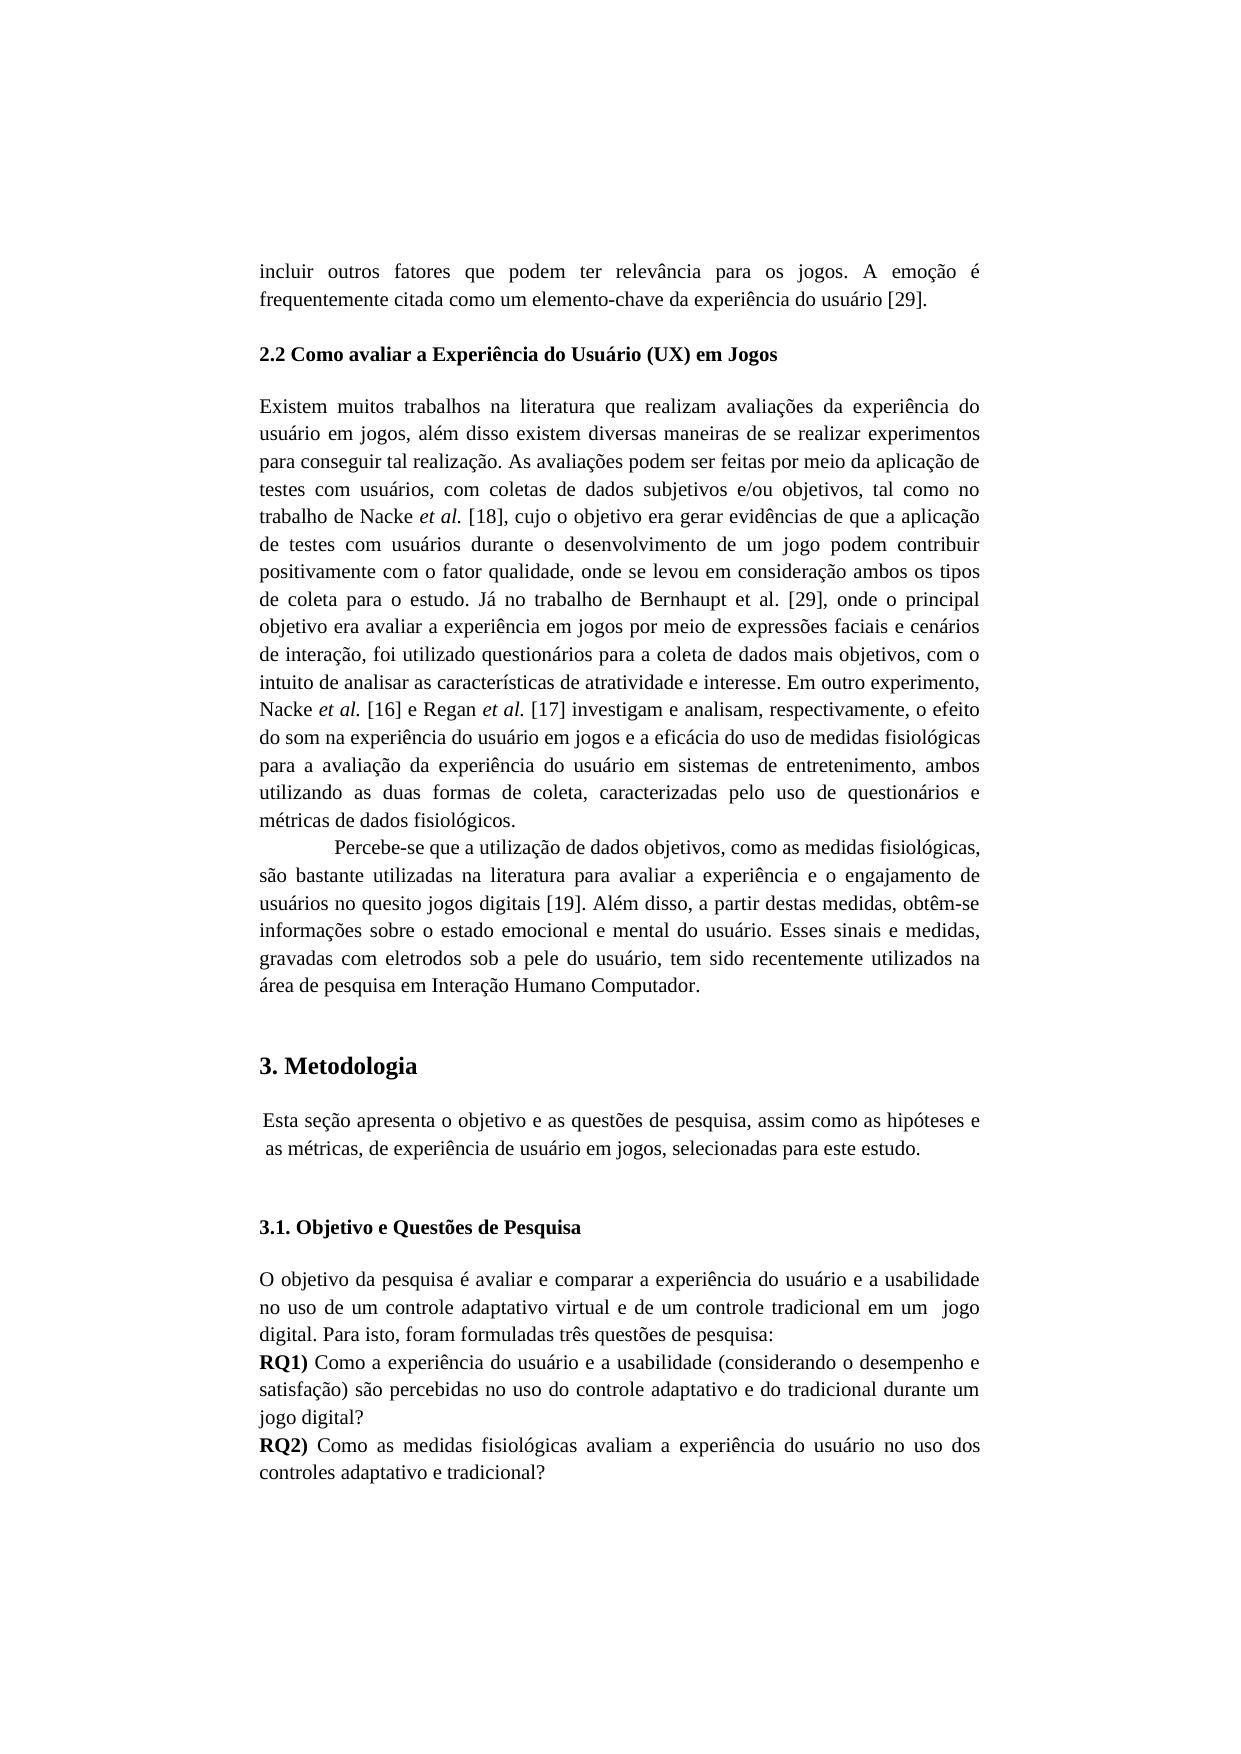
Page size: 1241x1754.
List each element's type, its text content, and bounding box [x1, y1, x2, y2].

subtitle 2.2 Como avaliar a Experiência do Usuário (UX) em Jogos [259, 342, 981, 366]
text RQ2) Como as medidas fisiológicas avaliam a experiência do usuário no uso dos controles adaptativo e tradicional? [259, 1433, 981, 1484]
text RQ1) Como a experiência do usuário e a usabilidade (considerando o desempenho e satisfação) são percebidas no uso do controle adaptativo e do tradicional durante um jogo digital? [259, 1350, 981, 1429]
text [259, 259, 981, 311]
text O objetivo da pesquisa é avaliar e comparar a experiência do usuário e a usabilidade no uso de um controle adaptativo virtual e de um controle tradicional em um jogo digital. Para isto, foram formuladas três questões de pesquisa: [259, 1267, 981, 1346]
subtitle 3.1. Objetivo e Questões de Pesquisa [259, 1215, 981, 1239]
subtitle 3. Metodologia [259, 1051, 981, 1080]
text Esta seção apresenta o objetivo e as questões de pesquisa, assim como as hipóteses e as métricas, de experiência de usuário em jogos, selecionadas para este estudo. [262, 1108, 981, 1160]
text Percebe-se que a utilização de dados objetivos, como as medidas fisiológicas, são bastante utilizadas na literatura para avaliar a experiência e o engajamento de usuários no quesito jogos digitais [19]. Além disso, a partir destas medidas, obtêm-se informações sobre o estado emocional e mental do usuário. Esses sinais e medidas, gravadas com eletrodos sob a pele do usuário, tem sido recentemente utilizados na área de pesquisa em Interação Humano Computador. [259, 835, 981, 997]
text Existem muitos trabalhos na literatura que realizam avaliações da experiência do usuário em jogos, além disso existem diversas maneiras de se realizar experimentos para conseguir tal realização. As avaliações podem ser feitas por meio da aplicação de testes com usuários, com coletas de dados subjetivos e/ou objetivos, tal como no trabalho de Nacke et al. [18], cujo o objetivo era gerar evidências de que a aplicação de testes com usuários durante o desenvolvimento de um jogo podem contribuir positivamente com o fator qualidade, onde se levou em consideração ambos os tipos de coleta para o estudo. Já no trabalho de Bernhaupt et al. [29], onde o principal objetivo era avaliar a experiência em jogos por meio de expressões faciais e cenários de interação, foi utilizado questionários para a coleta de dados mais objetivos, com o intuito de analisar as características de atratividade e interesse. Em outro experimento, Nacke et al. [16] e Regan et al. [17] investigam e analisam, respectivamente, o efeito do som na experiência do usuário em jogos e a eficácia do uso de medidas fisiológicas para a avaliação da experiência do usuário em sistemas de entretenimento, ambos utilizando as duas formas de coleta, caracterizadas pelo uso de questionários e métricas de dados fisiológicos. [259, 394, 981, 832]
